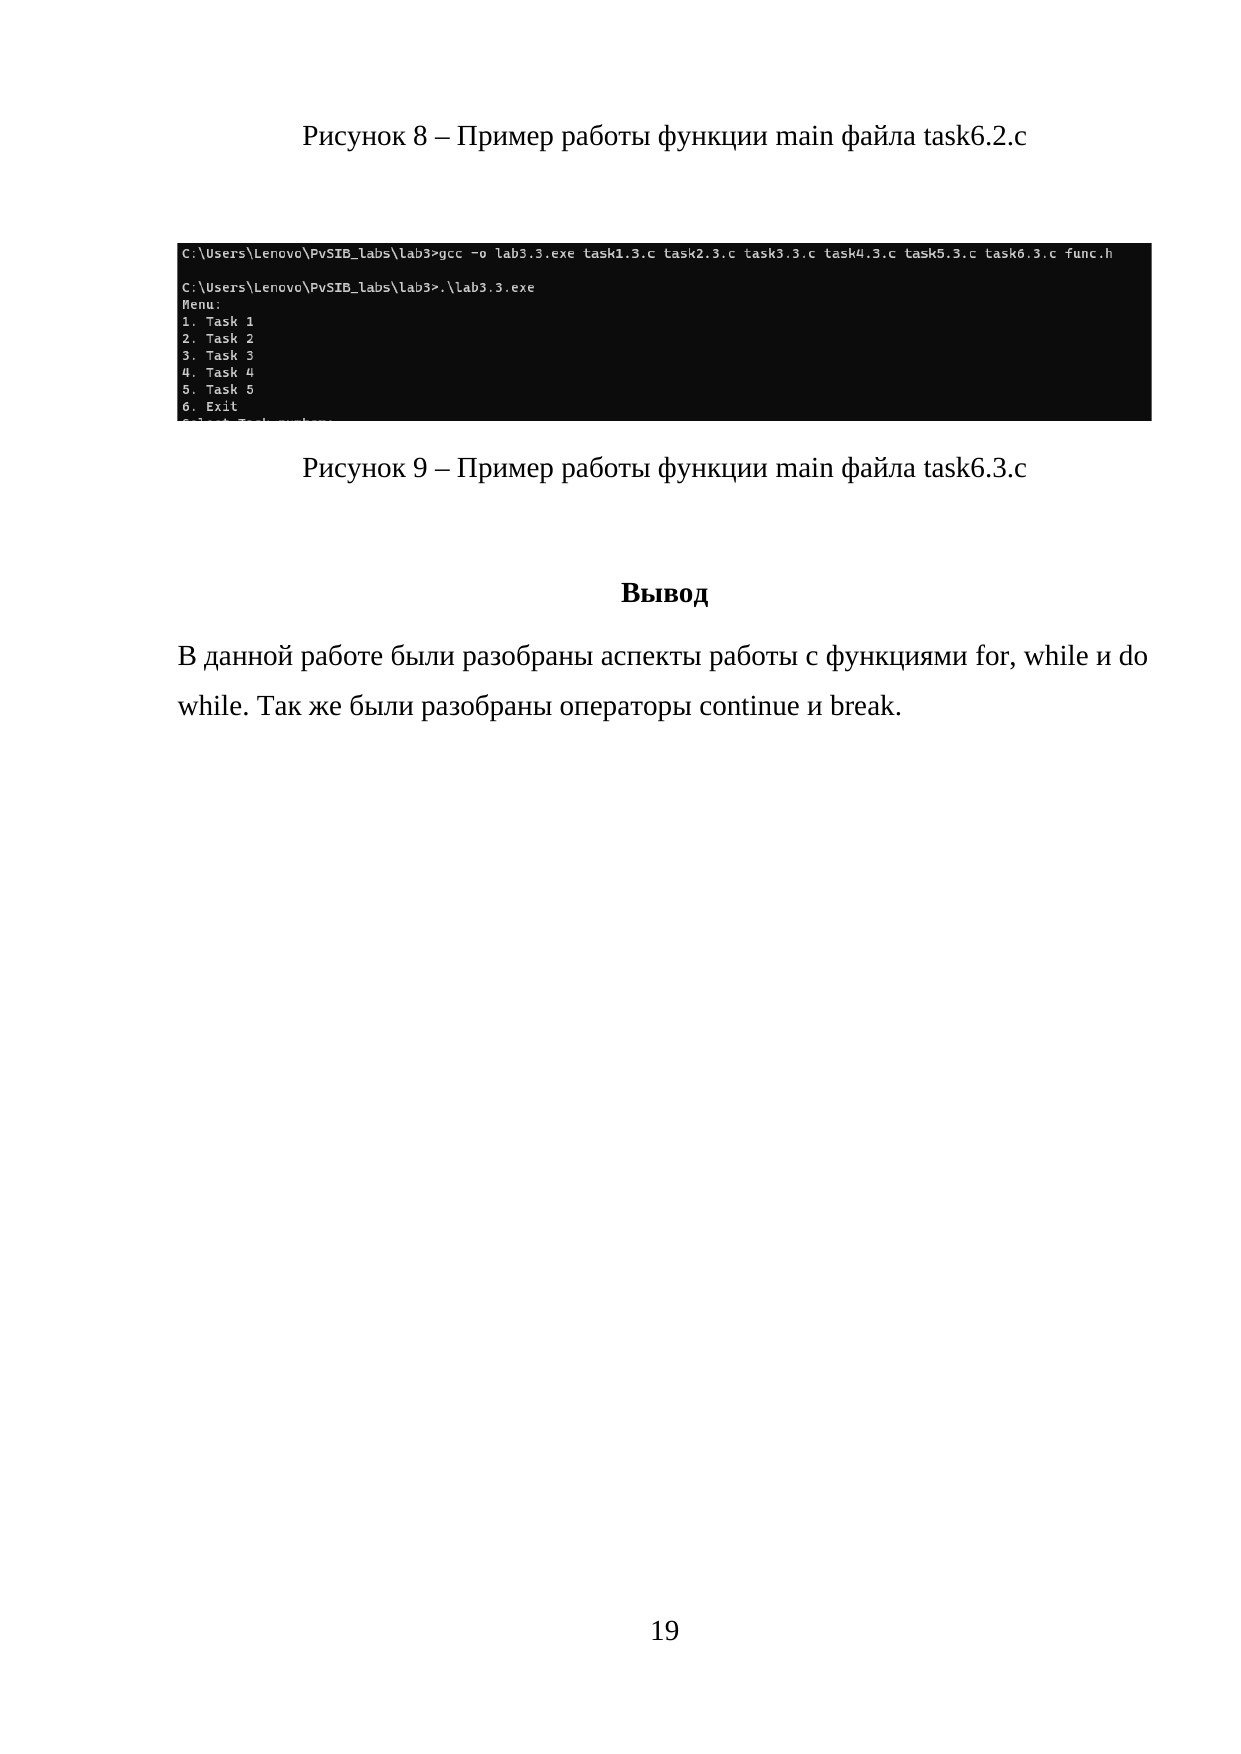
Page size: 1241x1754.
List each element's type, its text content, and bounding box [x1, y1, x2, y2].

text Рисунок 9 – Пример работы функции main файла task6.3.c [177, 450, 1152, 484]
text Рисунок 8 – Пример работы функции main файла task6.2.c [177, 118, 1152, 152]
text В данной работе были разобраны аспекты работы с функциями for, while и do while. Так же были разобраны операторы continue и break. [177, 638, 1152, 722]
text Вывод [177, 576, 1152, 609]
picture [177, 243, 1152, 421]
